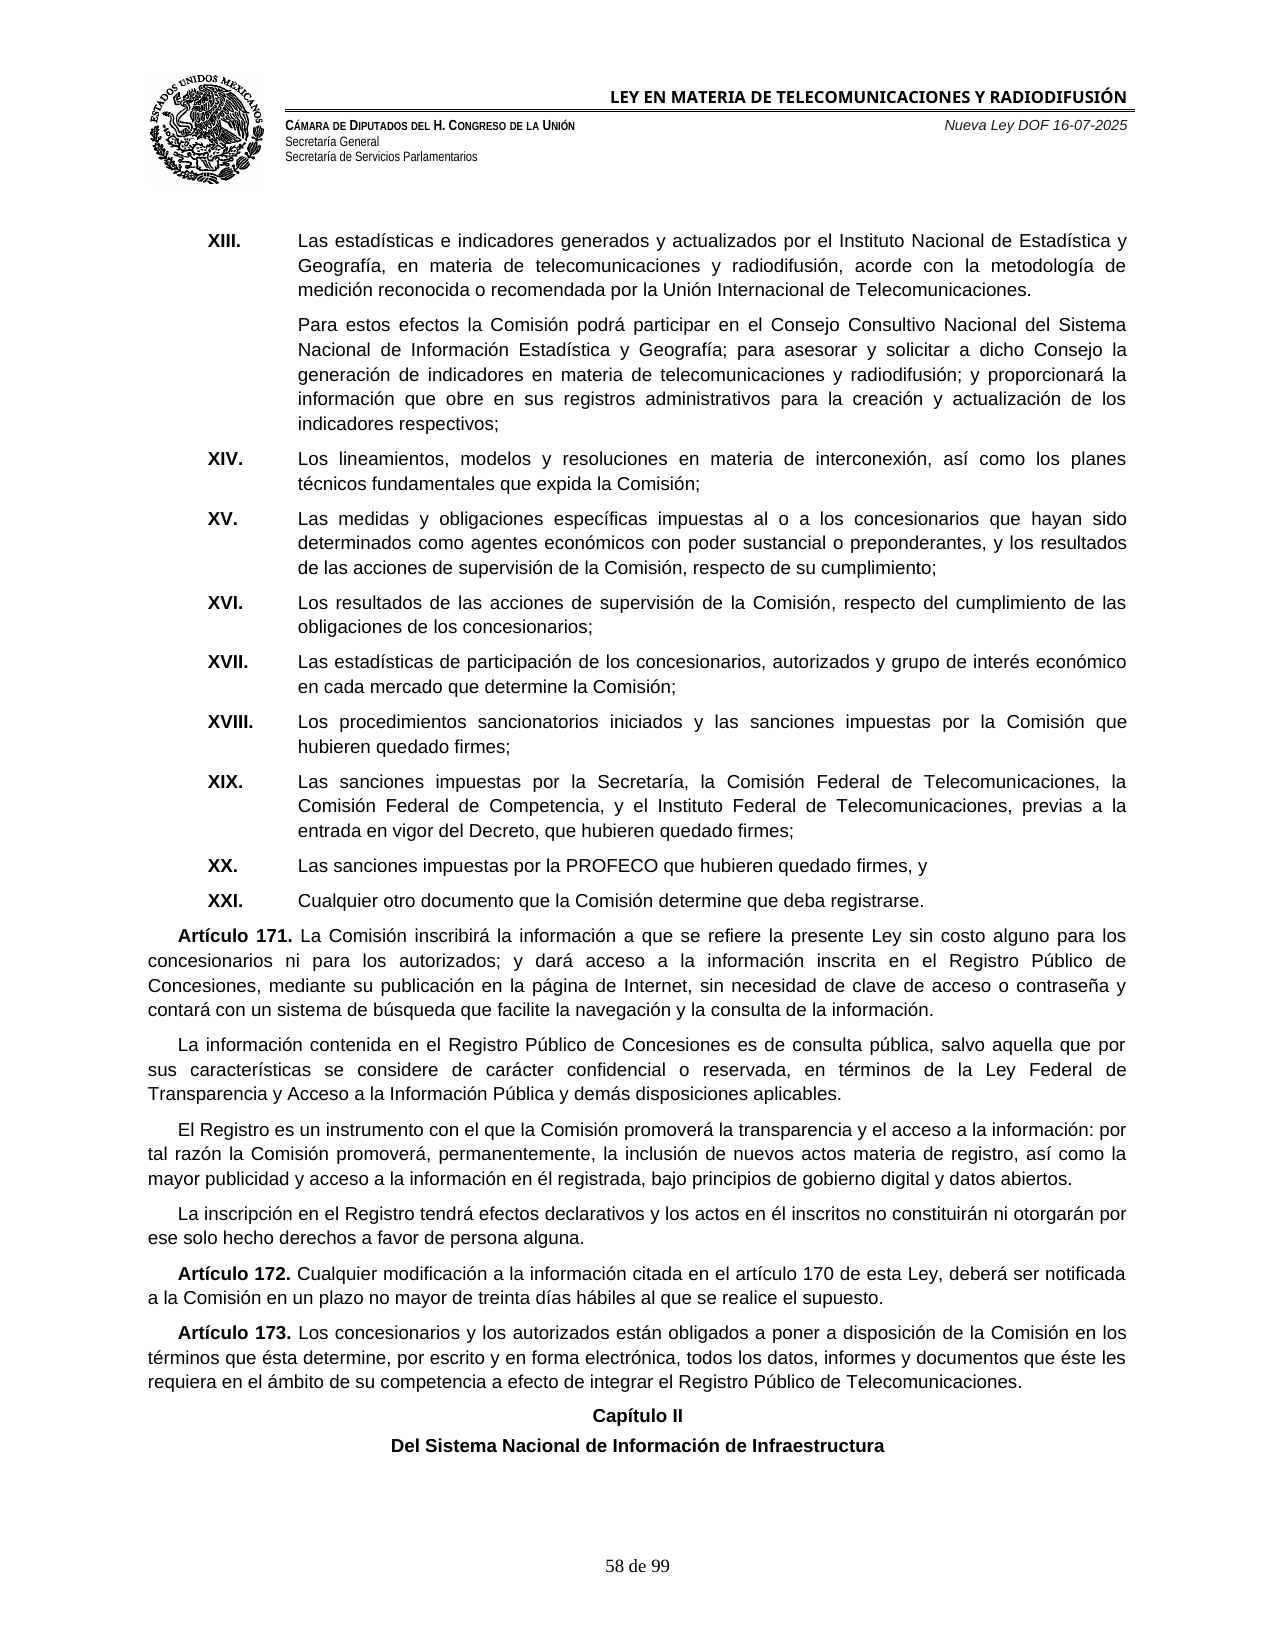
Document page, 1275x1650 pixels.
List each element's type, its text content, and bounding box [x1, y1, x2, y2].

text XXI. Cualquier otro documento que la Comisión determine que deba registrarse. [208, 888, 1127, 913]
text El Registro es un instrumento con el que la Comisión promoverá la transparencia y el acceso a la información: por tal razón la Comisión promoverá, permanentemente, la inclusión de nuevos actos materia de registro, así como la mayor publicidad y acceso a la información en él registrada, bajo principios de gobierno digital y datos abiertos. [148, 1116, 1127, 1190]
text Artículo 172. Cualquier modificación a la información citada en el artículo 170 de esta Ley, deberá ser notificada a la Comisión en un plazo no mayor de treinta días hábiles al que se realice el supuesto. [148, 1260, 1127, 1309]
text XIV. Los lineamientos, modelos y resoluciones en materia de interconexión, así como los planes técnicos fundamentales que expida la Comisión; [208, 446, 1127, 495]
text Para estos efectos la Comisión podrá participar en el Consejo Consultivo Nacional del Sistema Nacional de Información Estadística y Geografía; para asesorar y solicitar a dicho Consejo la generación de indicadores en materia de telecomunicaciones y radiodifusión; y proporcionará la información que obre en sus registros administrativos para la creación y actualización de los indicadores respectivos; [208, 312, 1127, 435]
text La información contenida en el Registro Público de Concesiones es de consulta pública, salvo aquella que por sus características se considere de carácter confidencial o reservada, en términos de la Ley Federal de Transparencia y Acceso a la Información Pública y demás disposiciones aplicables. [148, 1032, 1127, 1106]
text Capítulo II [148, 1404, 1127, 1427]
text XV. Las medidas y obligaciones específicas impuestas al o a los concesionarios que hayan sido determinados como agentes económicos con poder sustancial o preponderantes, y los resultados de las acciones de supervisión de la Comisión, respecto de su cumplimiento; [208, 505, 1127, 579]
text XVIII. Los procedimientos sancionatorios iniciados y las sanciones impuestas por la Comisión que hubieren quedado firmes; [208, 709, 1127, 758]
text XVI. Los resultados de las acciones de supervisión de la Comisión, respecto del cumplimiento de las obligaciones de los concesionarios; [208, 590, 1127, 639]
text Artículo 173. Los concesionarios y los autorizados están obligados a poner a disposición de la Comisión en los términos que ésta determine, por escrito y en forma electrónica, todos los datos, informes y documentos que éste les requiera en el ámbito de su competencia a efecto de integrar el Registro Público de Telecomunicaciones. [148, 1320, 1127, 1394]
text La inscripción en el Registro tendrá efectos declarativos y los actos en él inscritos no constituirán ni otorgarán por ese solo hecho derechos a favor de persona alguna. [148, 1201, 1127, 1250]
text XVII. Las estadísticas de participación de los concesionarios, autorizados y grupo de interés económico en cada mercado que determine la Comisión; [208, 649, 1127, 698]
text XIII. Las estadísticas e indicadores generados y actualizados por el Instituto Nacional de Estadística y Geografía, en materia de telecomunicaciones y radiodifusión, acorde con la metodología de medición reconocida o recomendada por la Unión Internacional de Telecomunicaciones. [208, 228, 1127, 302]
text Del Sistema Nacional de Información de Infraestructura [148, 1434, 1127, 1457]
text XIX. Las sanciones impuestas por la Secretaría, la Comisión Federal de Telecomunicaciones, la Comisión Federal de Competencia, y el Instituto Federal de Telecomunicaciones, previas a la entrada en vigor del Decreto, que hubieren quedado firmes; [208, 769, 1127, 842]
text Artículo 171. La Comisión inscribirá la información a que se refiere la presente Ley sin costo alguno para los concesionarios ni para los autorizados; y dará acceso a la información inscrita en el Registro Público de Concesiones, mediante su publicación en la página de Internet, sin necesidad de clave de acceso o contraseña y contará con un sistema de búsqueda que facilite la navegación y la consulta de la información. [148, 923, 1127, 1022]
text XX. Las sanciones impuestas por la PROFECO que hubieren quedado firmes, y [208, 853, 1127, 878]
